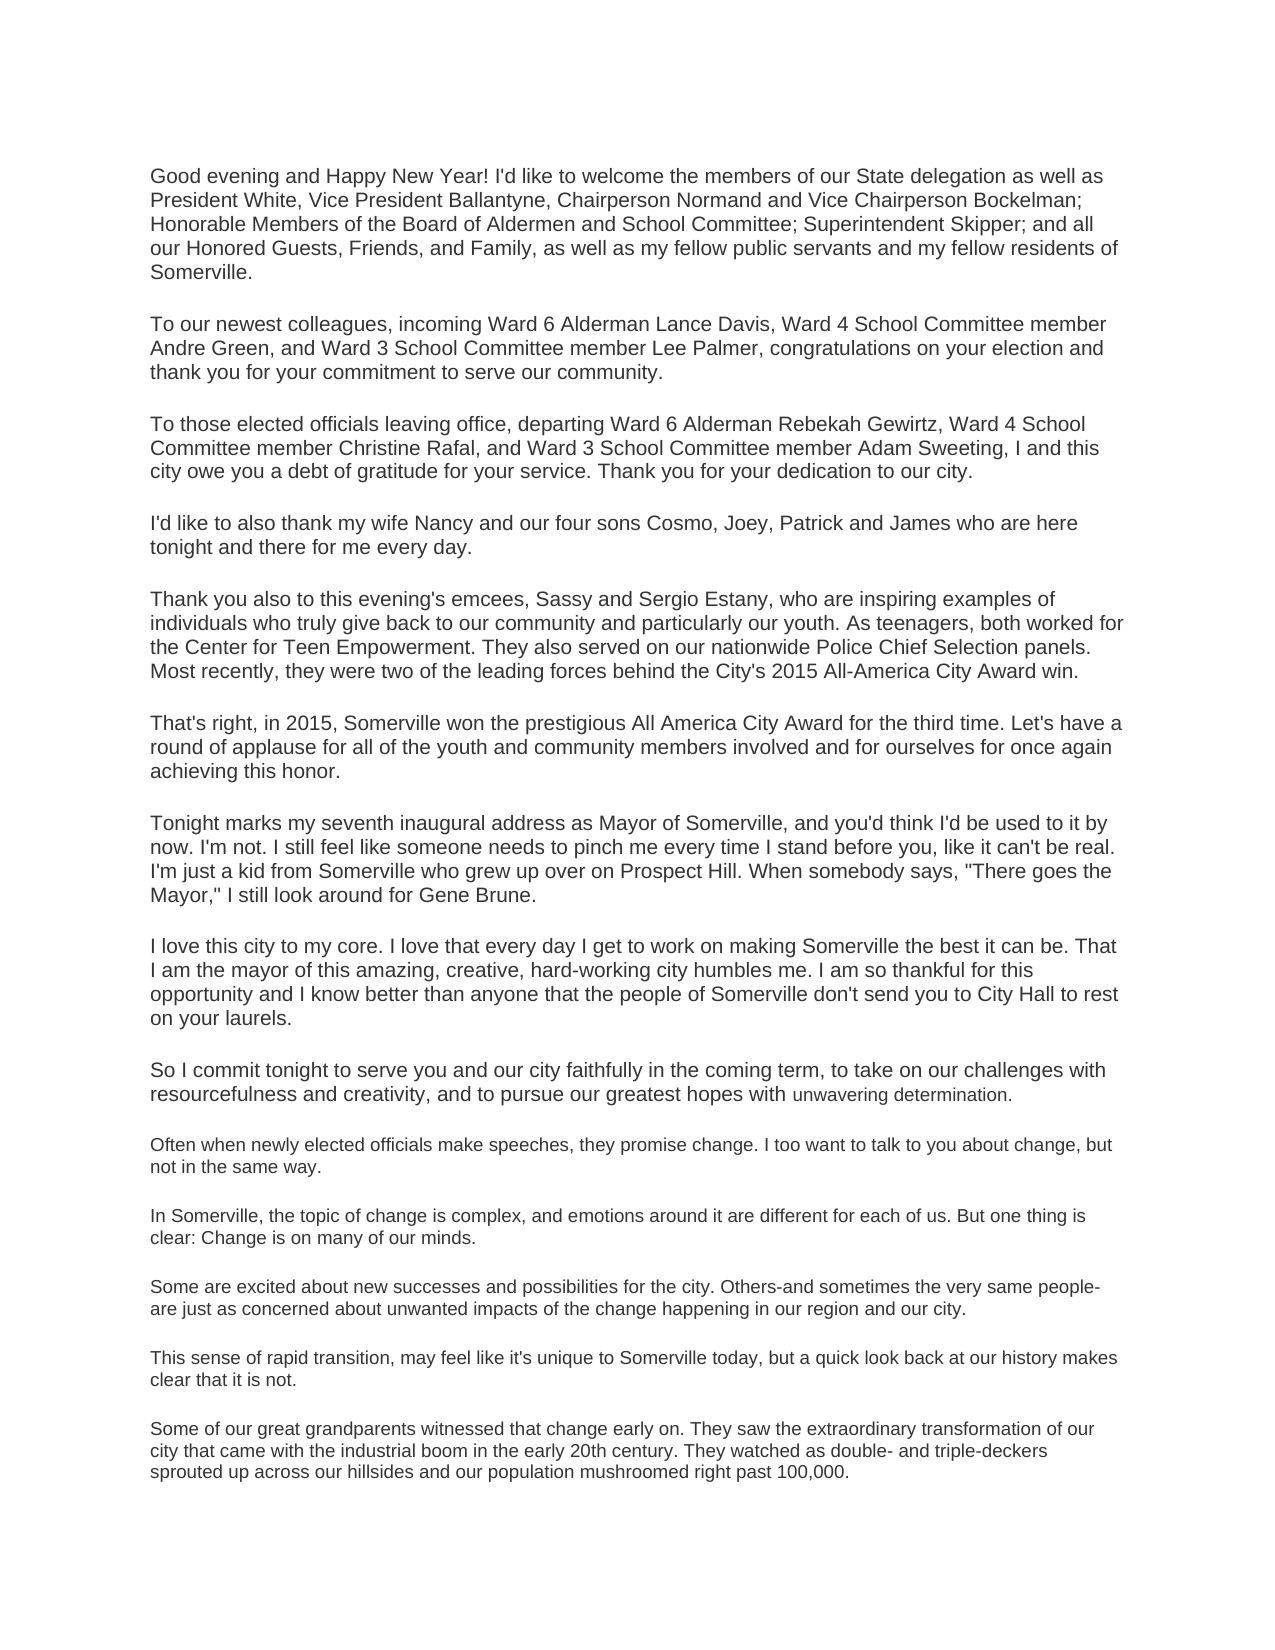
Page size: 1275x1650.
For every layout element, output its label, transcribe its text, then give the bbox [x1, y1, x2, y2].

text Thank you also to this evening's emcees, Sassy and Sergio Estany, who are inspiring examples of individuals who truly give back to our community and particularly our youth. As teenagers, both worked for the Center for Teen Empowerment. They also served on our nationwide Police Chief Selection panels. Most recently, they were two of the leading forces behind the City's 2015 All-America City Award win. [150, 587, 1125, 683]
text In Somerville, the topic of change is complex, and emotions around it are different for each of us. But one thing is clear: Change is on many of our minds. [150, 1205, 1125, 1248]
text Often when newly elected officials make speeches, they promise change. I too want to talk to you about change, but not in the same way. [150, 1134, 1125, 1177]
text Some are excited about new successes and possibilities for the city. Others-and sometimes the very same people-are just as concerned about unwanted impacts of the change happening in our region and our city. [150, 1276, 1125, 1319]
text To our newest colleagues, incoming Ward 6 Alderman Lance Davis, Ward 4 School Committee member Andre Green, and Ward 3 School Committee member Lee Palmer, congratulations on your election and thank you for your commitment to serve our community. [150, 312, 1125, 383]
text I'd like to also thank my wife Nancy and our four sons Cosmo, Joey, Patrick and James who are here tonight and there for me every day. [150, 511, 1125, 559]
text That's right, in 2015, Somerville won the prestigious All America City Award for the third time. Let's have a round of applause for all of the youth and community members involved and for ourselves for once again achieving this honor. [150, 711, 1125, 783]
text This sense of rapid transition, may feel like it's unique to Somerville today, but a quick look back at our history makes clear that it is not. [150, 1347, 1125, 1390]
text Good evening and Happy New Year! I'd like to welcome the members of our State delegation as well as President White, Vice President Ballantyne, Chairperson Normand and Vice Chairperson Bockelman; Honorable Members of the Board of Aldermen and School Committee; Superintendent Skipper; and all our Honored Guests, Friends, and Family, as well as my fellow public servants and my fellow residents of Somerville. [150, 164, 1125, 284]
text Tonight marks my seventh inaugural address as Mayor of Somerville, and you'd think I'd be used to it by now. I'm not. I still feel like someone needs to pinch me every time I stand before you, like it can't be real. I'm just a kid from Somerville who grew up over on Prospect Hill. When somebody says, "There goes the Mayor," I still look around for Gene Brune. [150, 811, 1125, 906]
text I love this city to my core. I love that every day I get to work on making Somerville the best it can be. That I am the mayor of this amazing, creative, hard-working city humbles me. I am so thankful for this opportunity and I know better than anyone that the people of Somerville don't send you to City Hall to rest on your laurels. [150, 934, 1125, 1030]
text Some of our great grandparents witnessed that change early on. They saw the extraordinary transformation of our city that came with the industrial boom in the early 20th century. They watched as double- and triple-deckers sprouted up across our hillsides and our population mushroomed right past 100,000. [150, 1418, 1125, 1483]
text So I commit tonight to serve you and our city faithfully in the coming term, to take on our challenges with resourcefulness and creativity, and to pursue our greatest hopes with unwavering determination. [150, 1058, 1125, 1106]
text To those elected officials leaving office, departing Ward 6 Alderman Rebekah Gewirtz, Ward 4 School Committee member Christine Rafal, and Ward 3 School Committee member Adam Sweeting, I and this city owe you a debt of gratitude for your service. Thank you for your dedication to our city. [150, 411, 1125, 483]
